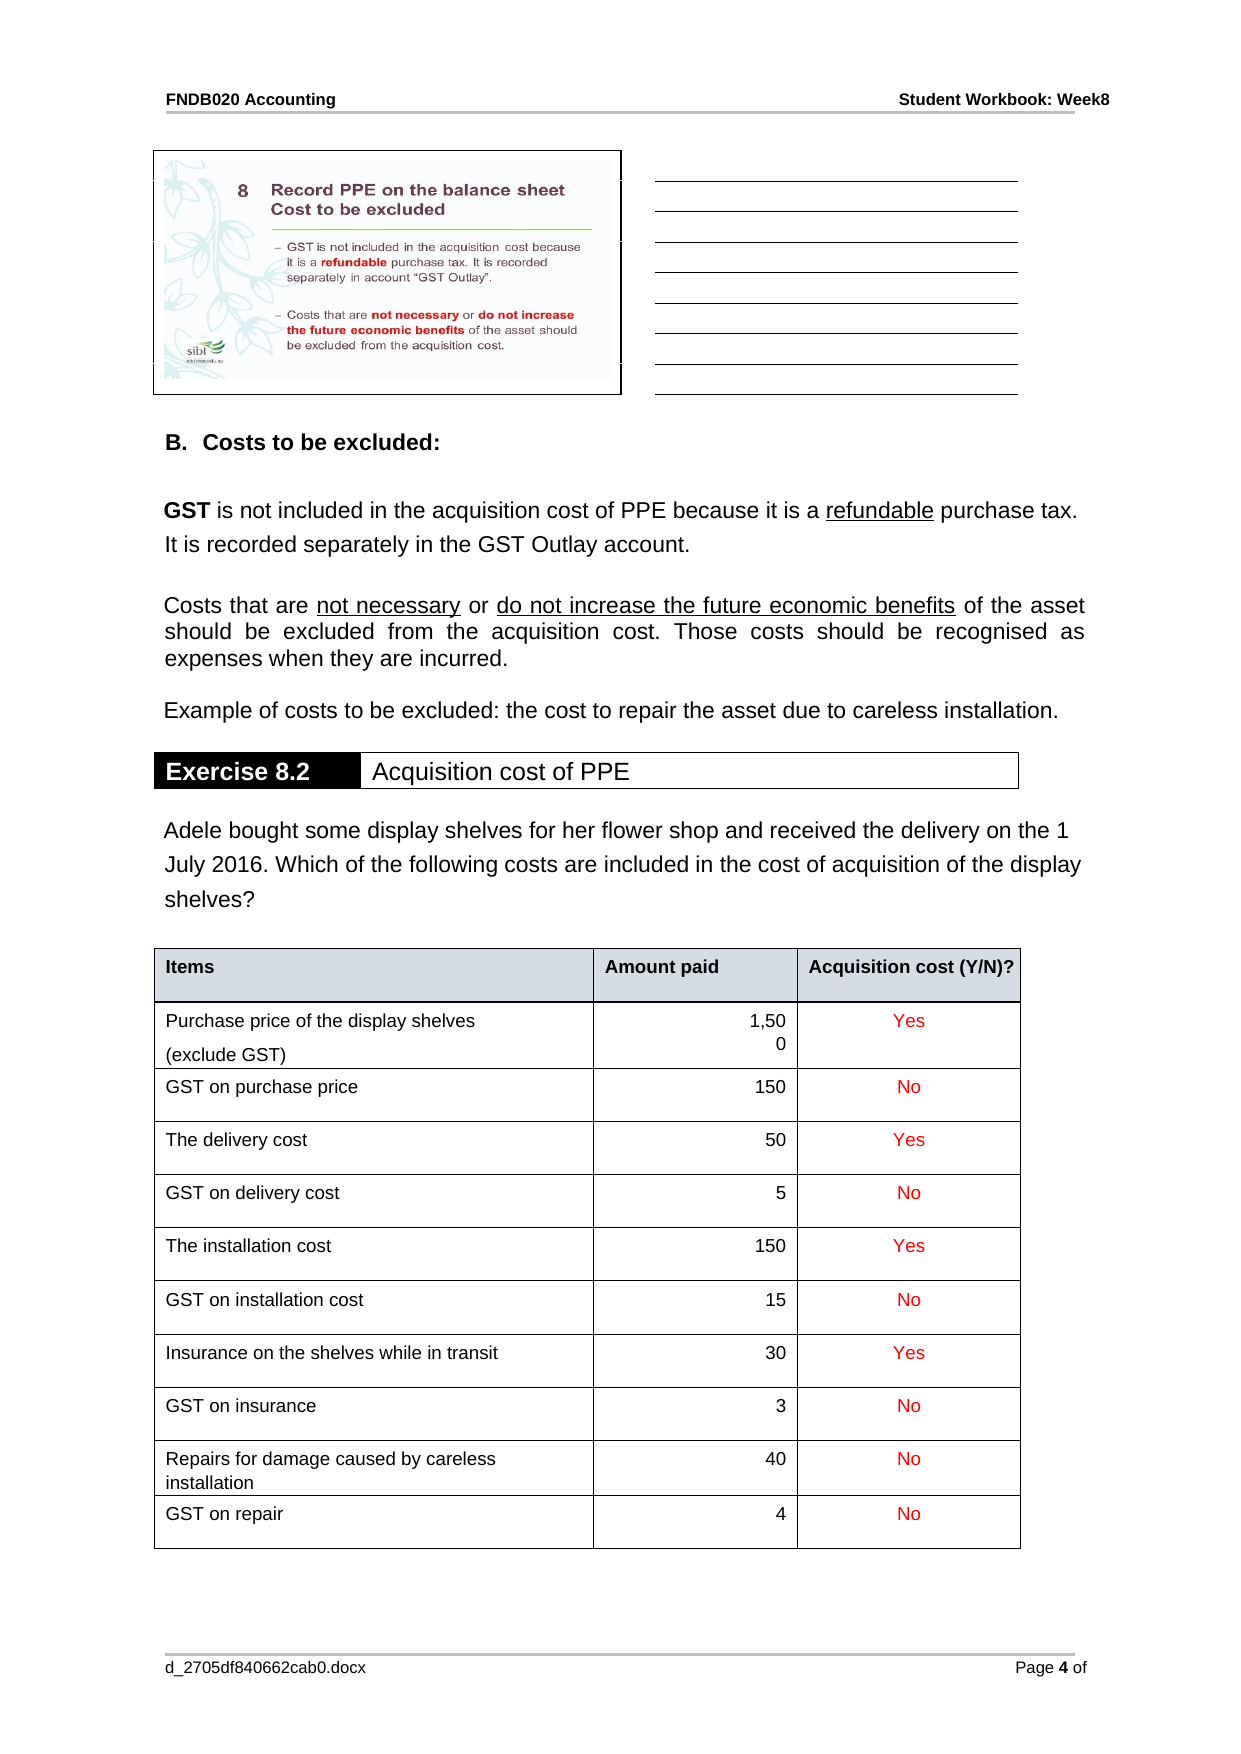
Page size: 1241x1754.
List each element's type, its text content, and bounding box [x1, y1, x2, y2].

table_cell 3 [728, 1388, 797, 1440]
table_cell No [798, 1441, 1020, 1495]
table_cell No [798, 1388, 1020, 1440]
table_cell 150 [728, 1069, 797, 1121]
table_cell The delivery cost [155, 1122, 593, 1174]
table_cell GST on delivery cost [155, 1175, 593, 1227]
table_header Exercise 8.2 [155, 753, 361, 788]
text GST is not included in the acquisition cost of PPE because it is a refundable purchase tax. It is recorded separately in the GST Outlay account. [163, 497, 1090, 558]
table_cell Yes [798, 1003, 1020, 1067]
table_cell No [798, 1281, 1020, 1334]
table_cell GST on insurance [155, 1388, 593, 1440]
table_cell [594, 1175, 728, 1227]
table_cell 4 [728, 1496, 797, 1548]
table_cell [594, 1003, 728, 1067]
table_header Acquisition cost of PPE [361, 753, 1018, 788]
table_cell [594, 1069, 728, 1121]
text Costs that are not necessary or do not increase the future economic benefits of the asset should be excluded from the acquisition cost. Those costs should be recognised as expenses when they are incurred. [163, 592, 1085, 671]
text Adele bought some display shelves for her flower shop and received the delivery on the 1 July 2016. Which of the following costs are included in the cost of acquisition of the display shelves? [163, 817, 1090, 912]
table_cell The installation cost [155, 1228, 593, 1280]
table_cell [594, 1228, 728, 1280]
table_cell 15 [728, 1281, 797, 1334]
table_cell 30 [728, 1335, 797, 1387]
table_cell No [798, 1496, 1020, 1548]
table_cell GST on installation cost [155, 1281, 593, 1334]
table_cell Repairs for damage caused by careless installation [155, 1441, 593, 1495]
table_cell Insurance on the shelves while in transit [155, 1335, 593, 1387]
table_cell [594, 1388, 728, 1440]
table_cell No [798, 1069, 1020, 1121]
table_cell [594, 1335, 728, 1387]
table_cell Yes [798, 1228, 1020, 1280]
table_header Amount paid [594, 949, 728, 1001]
table_cell 50 [728, 1122, 797, 1174]
table_header Items [155, 949, 593, 1001]
table_cell [594, 1281, 728, 1334]
table_cell [594, 1496, 728, 1548]
table_header [728, 949, 797, 1001]
table_cell 1,500 [728, 1003, 797, 1067]
table_cell GST on repair [155, 1496, 593, 1548]
table_cell Yes [798, 1122, 1020, 1174]
table_cell Yes [798, 1335, 1020, 1387]
text Example of costs to be excluded: the cost to repair the asset due to careless installation. [163, 697, 1090, 724]
table_cell [594, 1122, 728, 1174]
picture [164, 160, 610, 379]
table_cell Purchase price of the display shelves (exclude GST) [155, 1003, 593, 1067]
table_cell No [798, 1175, 1020, 1227]
table_header Acquisition cost (Y/N)? [798, 949, 1020, 1001]
table_cell 40 [728, 1441, 797, 1495]
table_cell 5 [728, 1175, 797, 1227]
table_cell GST on purchase price [155, 1069, 593, 1121]
table_cell [594, 1441, 728, 1495]
table_cell 150 [728, 1228, 797, 1280]
